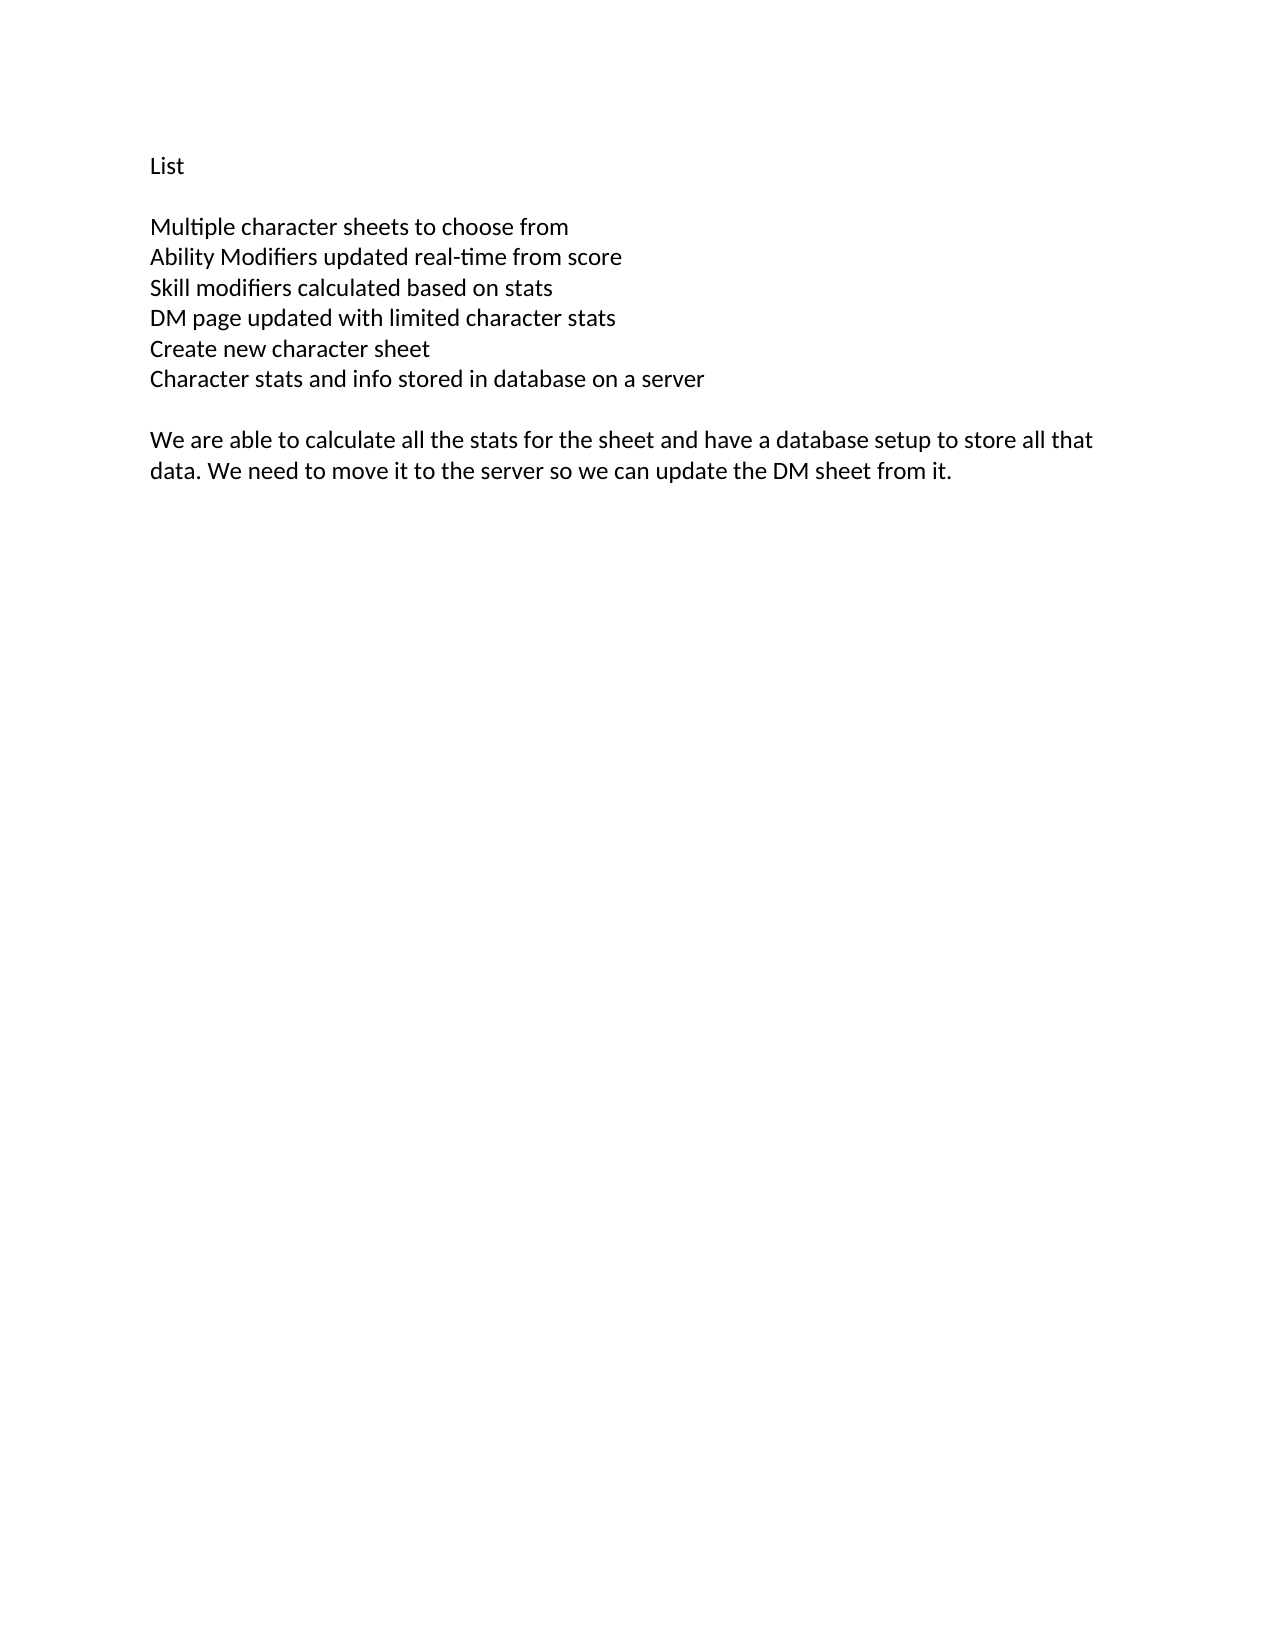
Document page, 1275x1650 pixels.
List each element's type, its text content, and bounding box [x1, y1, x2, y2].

text Multiple character sheets to choose from [150, 211, 1125, 242]
text DM page updated with limited character stats [150, 303, 1125, 333]
text We are able to calculate all the stats for the sheet and have a database setup to store all that data. We need to move it to the server so we can update the DM sheet from it. [150, 425, 1125, 486]
text Skill modifiers calculated based on stats [150, 272, 1125, 303]
text Ability Modifiers updated real-time from score [150, 242, 1125, 272]
text List [150, 150, 1125, 181]
text Character stats and info stored in database on a server [150, 364, 1125, 394]
text Create new character sheet [150, 333, 1125, 364]
